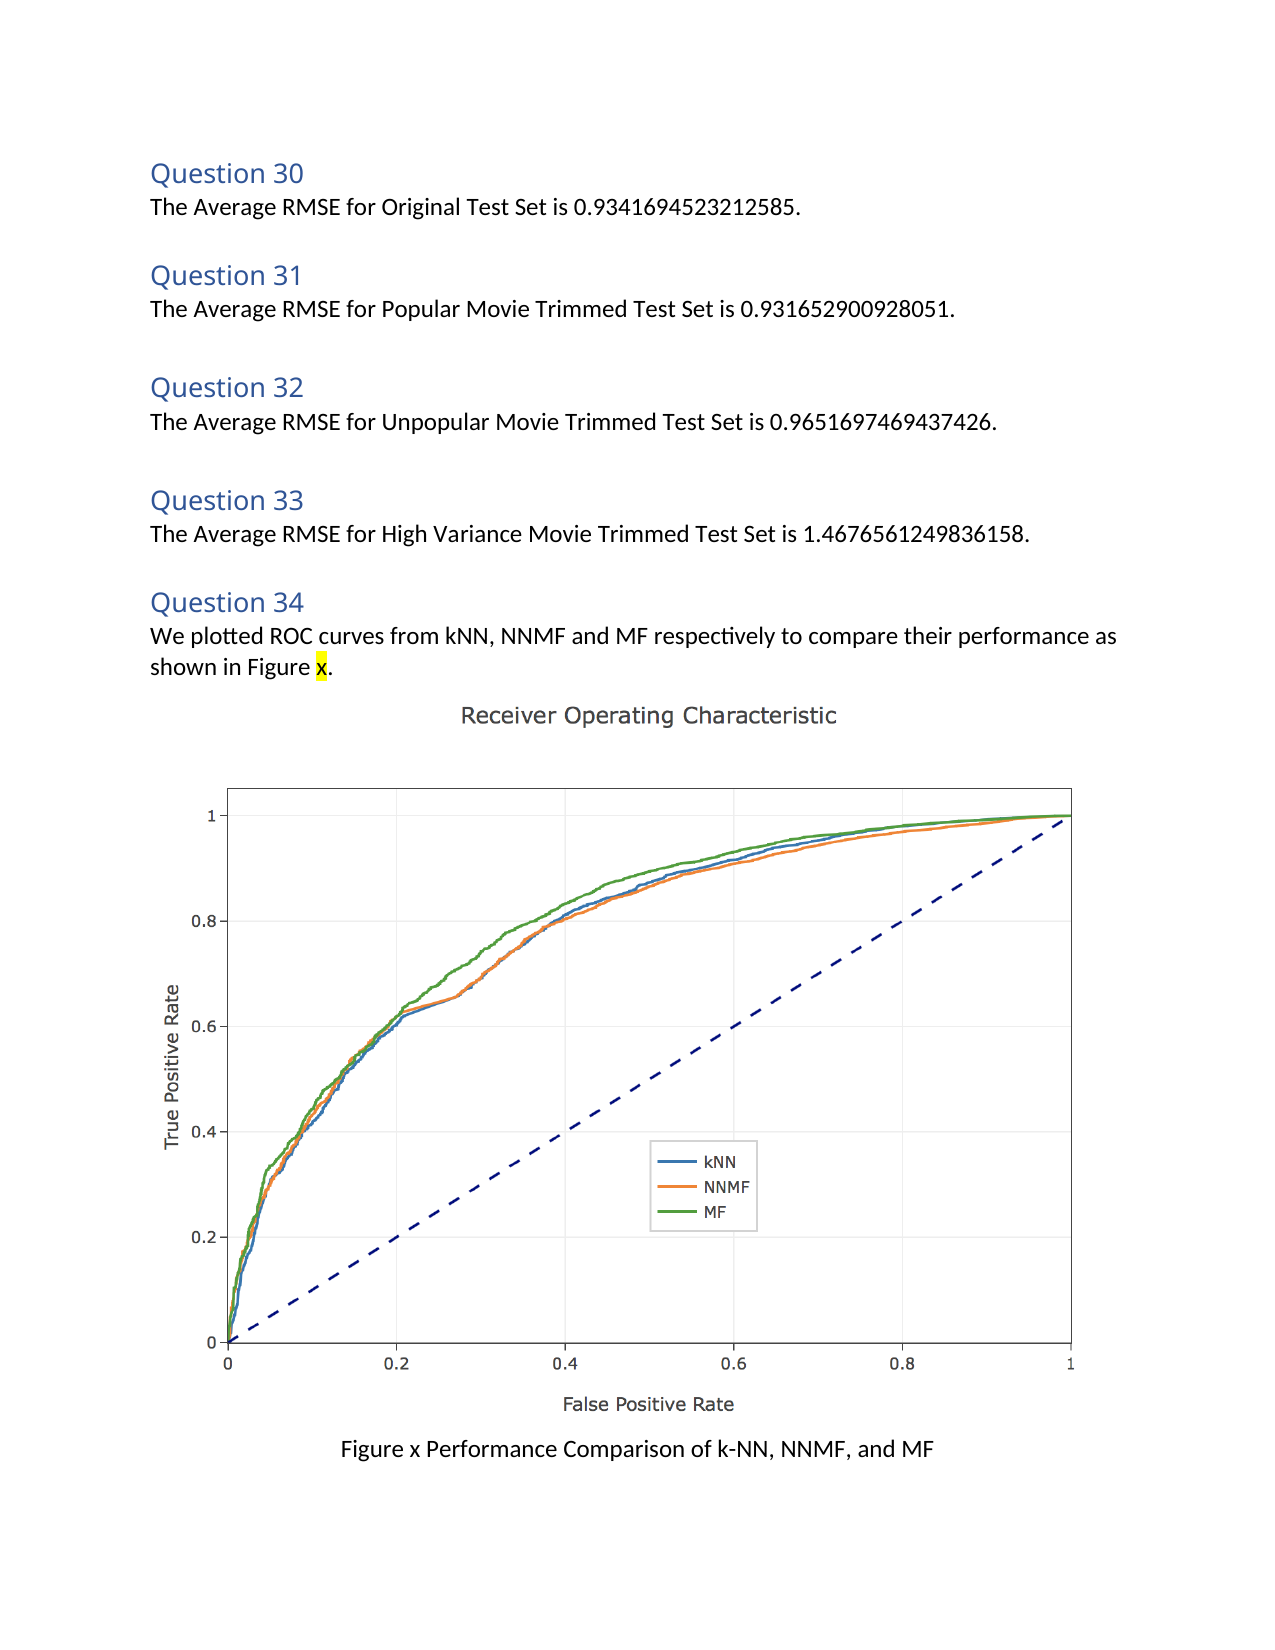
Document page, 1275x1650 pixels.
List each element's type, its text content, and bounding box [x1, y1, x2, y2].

picture [150, 681, 1125, 1433]
subtitle Question 30 [150, 154, 1125, 191]
text The Average RMSE for Original Test Set is 0.9341694523212585. [150, 191, 1125, 222]
text The Average RMSE for Unpopular Movie Trimmed Test Set is 0.9651697469437426. [150, 406, 1125, 436]
subtitle Question 32 [150, 369, 1125, 406]
text The Average RMSE for High Variance Movie Trimmed Test Set is 1.4676561249836158. [150, 518, 1125, 549]
subtitle Question 31 [150, 256, 1125, 293]
text The Average RMSE for Popular Movie Trimmed Test Set is 0.931652900928051. [150, 293, 1125, 324]
subtitle Question 33 [150, 481, 1125, 518]
subtitle Question 34 [150, 583, 1125, 620]
text Figure x Performance Comparison of k-NN, NNMF, and MF [150, 1433, 1125, 1463]
text We plotted ROC curves from kNN, NNMF and MF respectively to compare their performance as shown in Figure x. [150, 620, 1125, 681]
